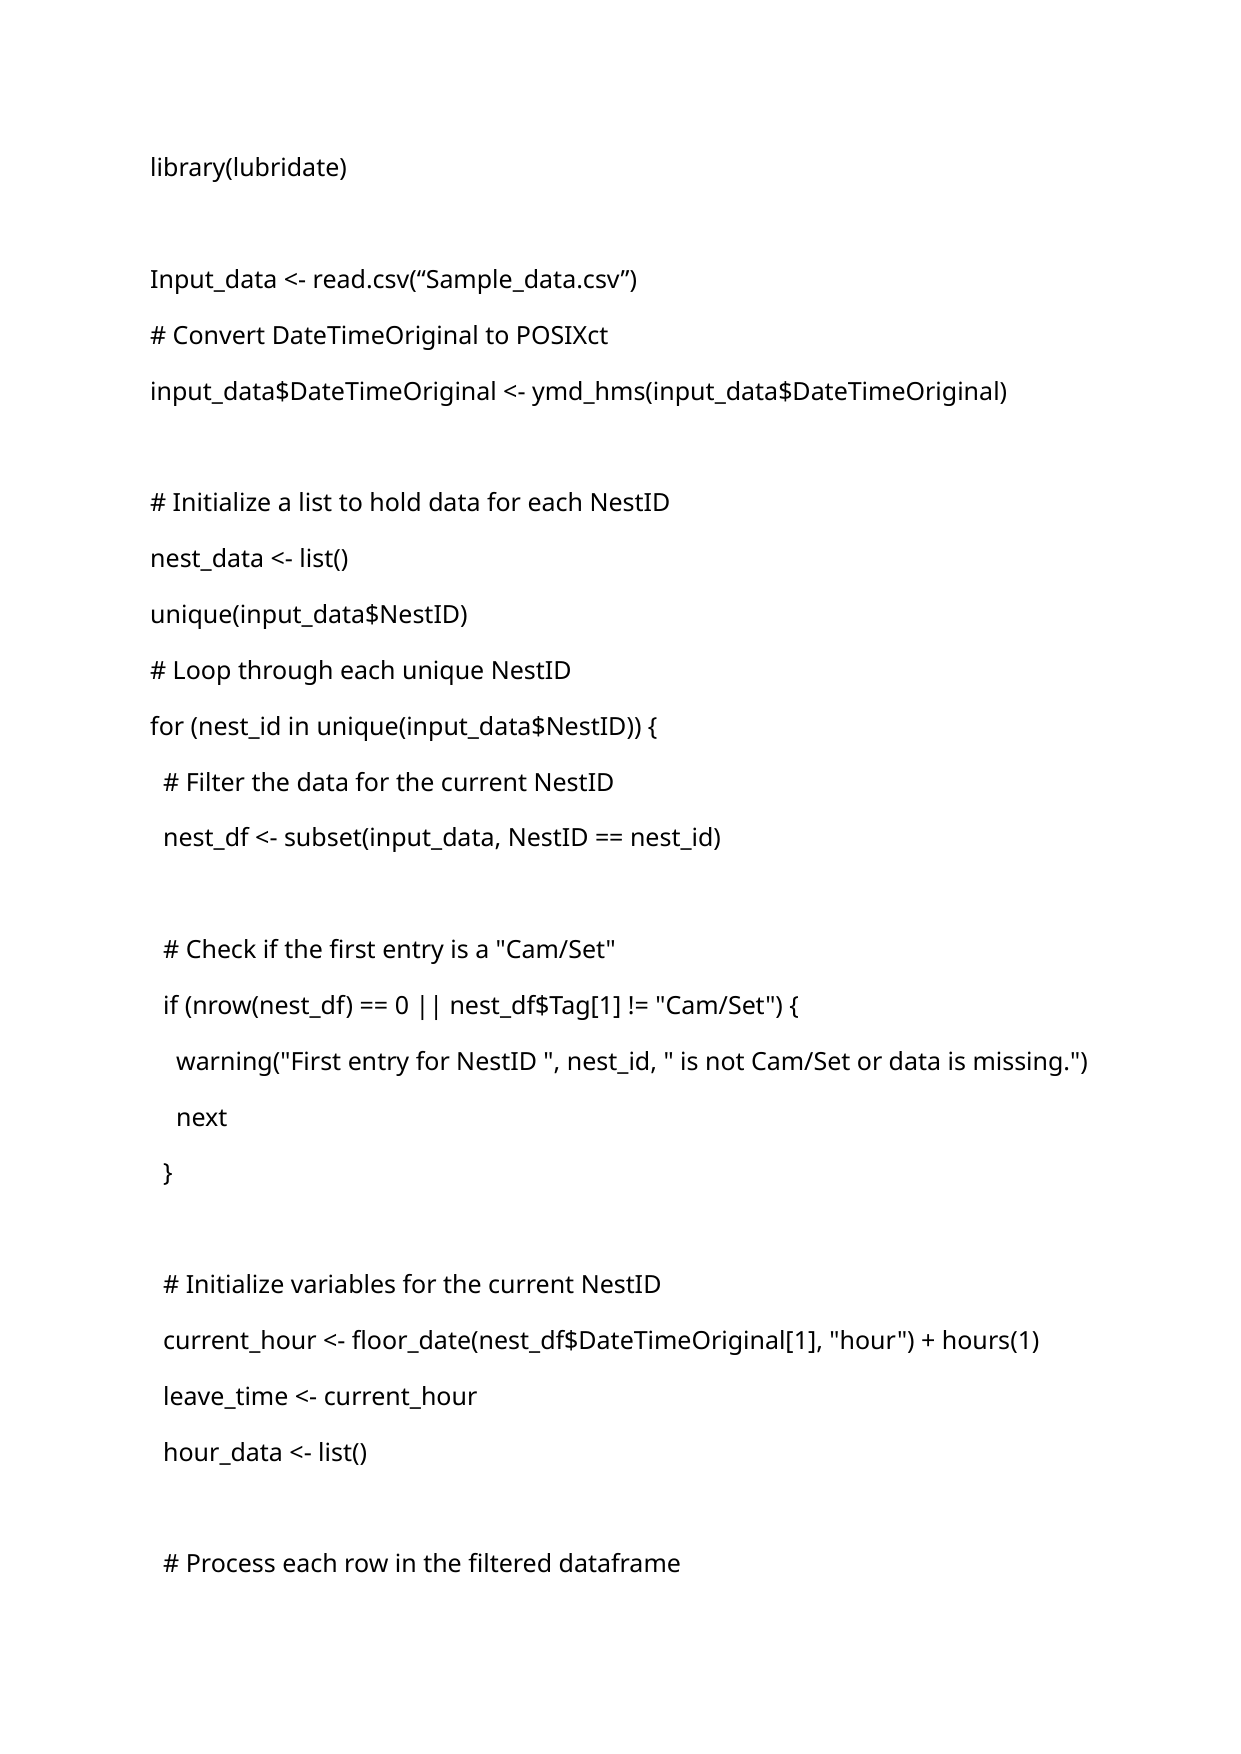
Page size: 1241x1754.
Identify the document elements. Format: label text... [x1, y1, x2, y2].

text if (nrow(nest_df) == 0 || nest_df$Tag[1] != "Cam/Set") { [150, 987, 1090, 1022]
text # Filter the data for the current NestID [150, 764, 1090, 798]
text # Initialize a list to hold data for each NestID [150, 485, 1090, 519]
text # Loop through each unique NestID [150, 652, 1090, 687]
text leave_time <- current_hour [150, 1378, 1090, 1412]
text nest_data <- list() [150, 541, 1090, 575]
text current_hour <- floor_date(nest_df$DateTimeOriginal[1], "hour") + hours(1) [150, 1322, 1090, 1357]
text warning("First entry for NestID ", nest_id, " is not Cam/Set or data is missing.") [150, 1043, 1090, 1077]
text # Initialize variables for the current NestID [150, 1267, 1090, 1301]
text # Check if the first entry is a "Cam/Set" [150, 932, 1090, 966]
text hour_data <- list() [150, 1434, 1090, 1468]
text Input_data <- read.csv(“Sample_data.csv”) [150, 262, 1090, 296]
text # Convert DateTimeOriginal to POSIXct [150, 317, 1090, 352]
text next [150, 1099, 1090, 1133]
text # Process each row in the filtered dataframe [150, 1546, 1090, 1580]
text input_data$DateTimeOriginal <- ymd_hms(input_data$DateTimeOriginal) [150, 373, 1090, 407]
text library(lubridate) [150, 150, 1090, 184]
text unique(input_data$NestID) [150, 597, 1090, 631]
text nest_df <- subset(input_data, NestID == nest_id) [150, 820, 1090, 854]
text for (nest_id in unique(input_data$NestID)) { [150, 708, 1090, 742]
text } [150, 1155, 1090, 1189]
